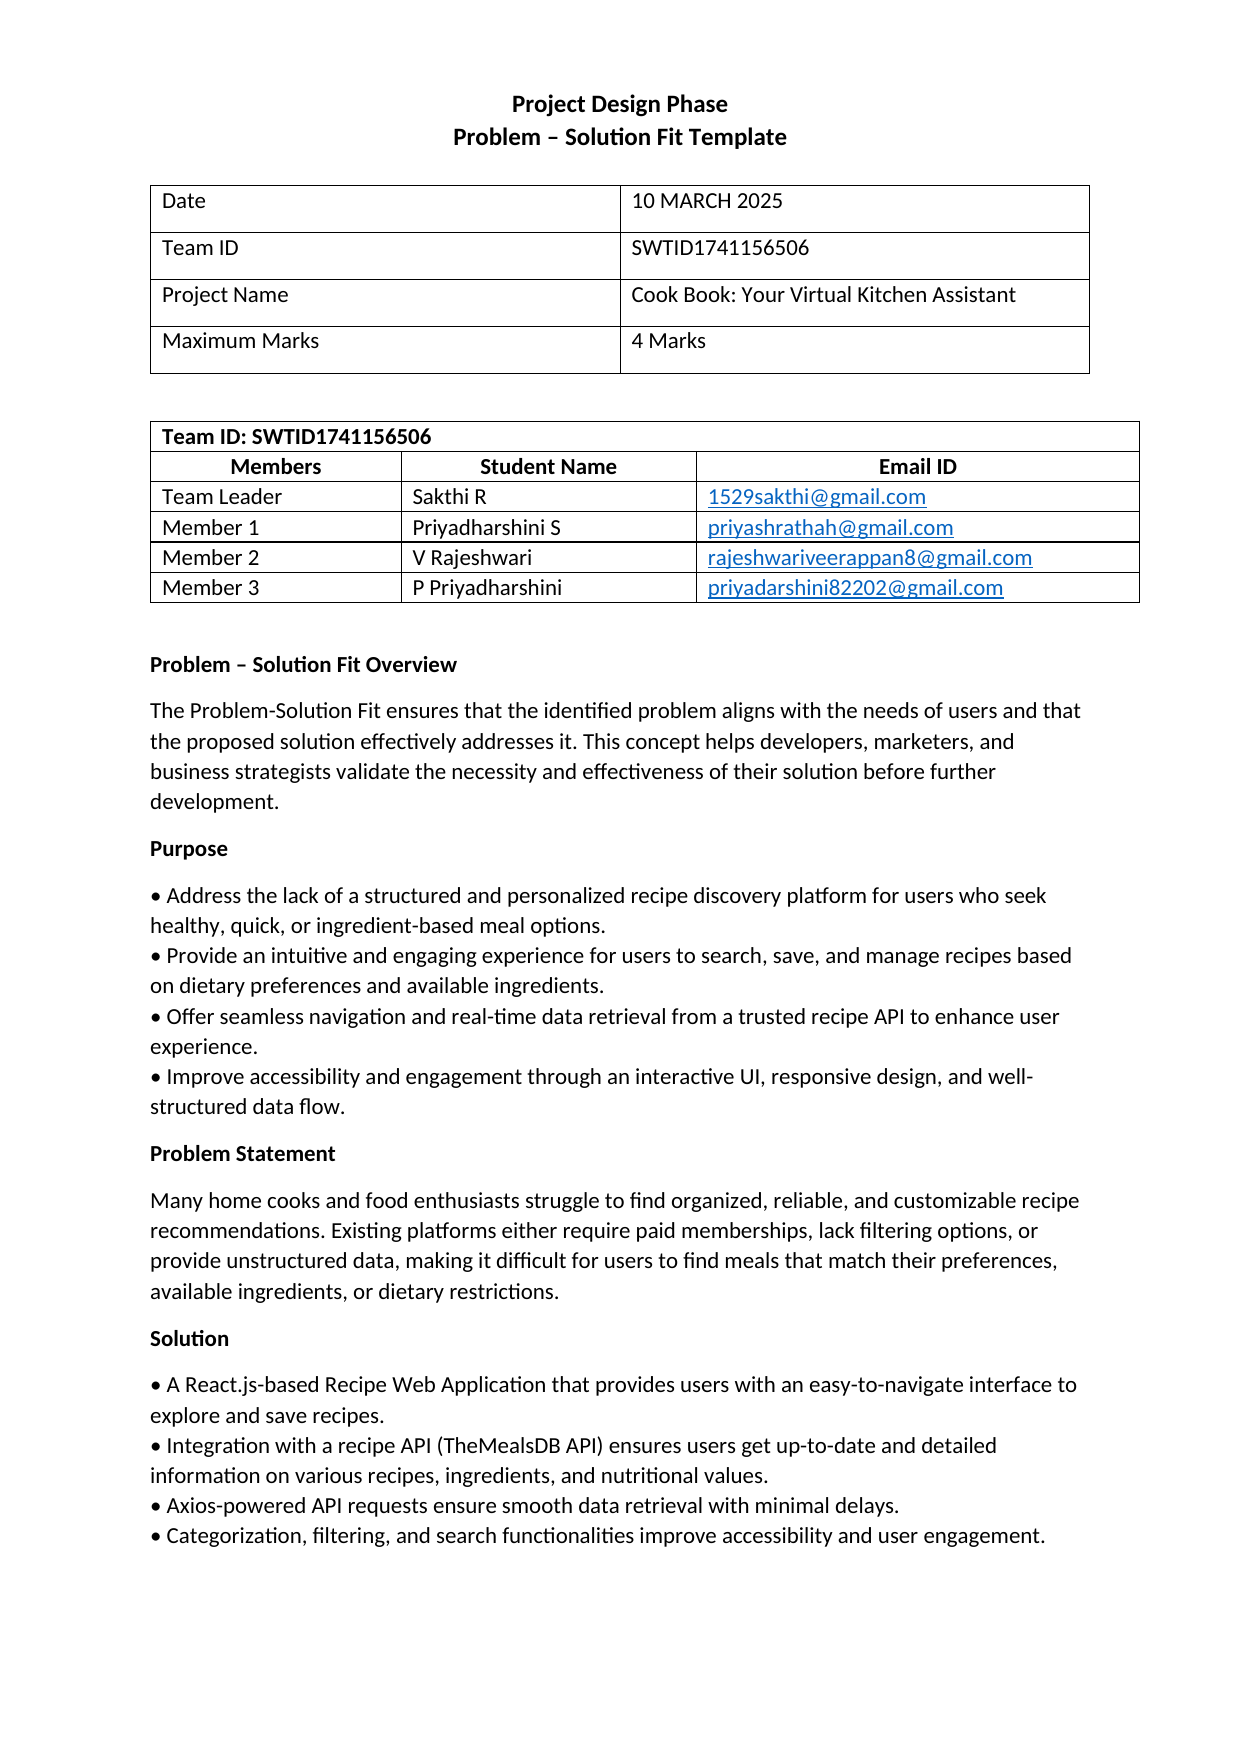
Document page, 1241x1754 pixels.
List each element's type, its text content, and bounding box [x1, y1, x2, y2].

table_cell Team Leader [151, 482, 401, 511]
table_cell 1529sakthi@gmail.com [697, 482, 1139, 511]
table_cell Members [151, 452, 401, 481]
text The Problem-Solution Fit ensures that the identified problem aligns with the needs of users and that the proposed solution effectively addresses it. This concept helps developers, marketers, and business strategists validate the necessity and effectiveness of their solution before further development. [150, 697, 1090, 815]
text Many home cooks and food enthusiasts struggle to find organized, reliable, and customizable recipe recommendations. Existing platforms either require paid memberships, lack filtering options, or provide unstructured data, making it difficult for users to find meals that match their preferences, available ingredients, or dietary restrictions. [150, 1186, 1090, 1305]
table_cell Cook Book: Your Virtual Kitchen Assistant [621, 280, 1089, 326]
text Purpose [150, 834, 1090, 862]
table_cell Sakthi R [402, 482, 696, 511]
table_cell Member 1 [151, 512, 401, 541]
table_cell Priyadharshini S [402, 512, 696, 541]
table_cell Member 3 [151, 573, 401, 602]
text • Address the lack of a structured and personalized recipe discovery platform for users who seek healthy, quick, or ingredient-based meal options. • Provide an intuitive and engaging experience for users to search, save, and manage recipes based on dietary preferences and available ingredients. • Offer seamless navigation and real-time data retrieval from a trusted recipe API to enhance user experience. • Improve accessibility and engagement through an interactive UI, responsive design, and well-structured data flow. [150, 881, 1090, 1120]
table_header Date [151, 186, 620, 232]
table_cell Maximum Marks [151, 327, 620, 373]
table_cell Project Name [151, 280, 620, 326]
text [150, 1371, 1090, 1549]
table_cell priyadarshini82202@gmail.com [697, 573, 1139, 602]
table_cell Student Name [402, 452, 696, 481]
table_cell rajeshwariveerappan8@gmail.com [697, 543, 1139, 572]
text Solution [150, 1324, 1090, 1352]
table_header 10 MARCH 2025 [621, 186, 1089, 232]
text Problem Statement [150, 1139, 1090, 1167]
table_cell P Priyadharshini [402, 573, 696, 602]
table_cell priyashrathah@gmail.com [697, 512, 1139, 541]
table_cell 4 Marks [621, 327, 1089, 373]
table_cell Email ID [697, 452, 1139, 481]
table_cell V Rajeshwari [402, 543, 696, 572]
table_cell Team ID [151, 233, 620, 279]
text Problem – Solution Fit Template [150, 122, 1090, 152]
text Project Design Phase [150, 89, 1090, 119]
table_cell SWTID1741156506 [621, 233, 1089, 279]
text Problem – Solution Fit Overview [150, 650, 1090, 678]
table_cell Member 2 [151, 543, 401, 572]
table_header Team ID: SWTID1741156506 [151, 422, 1139, 451]
